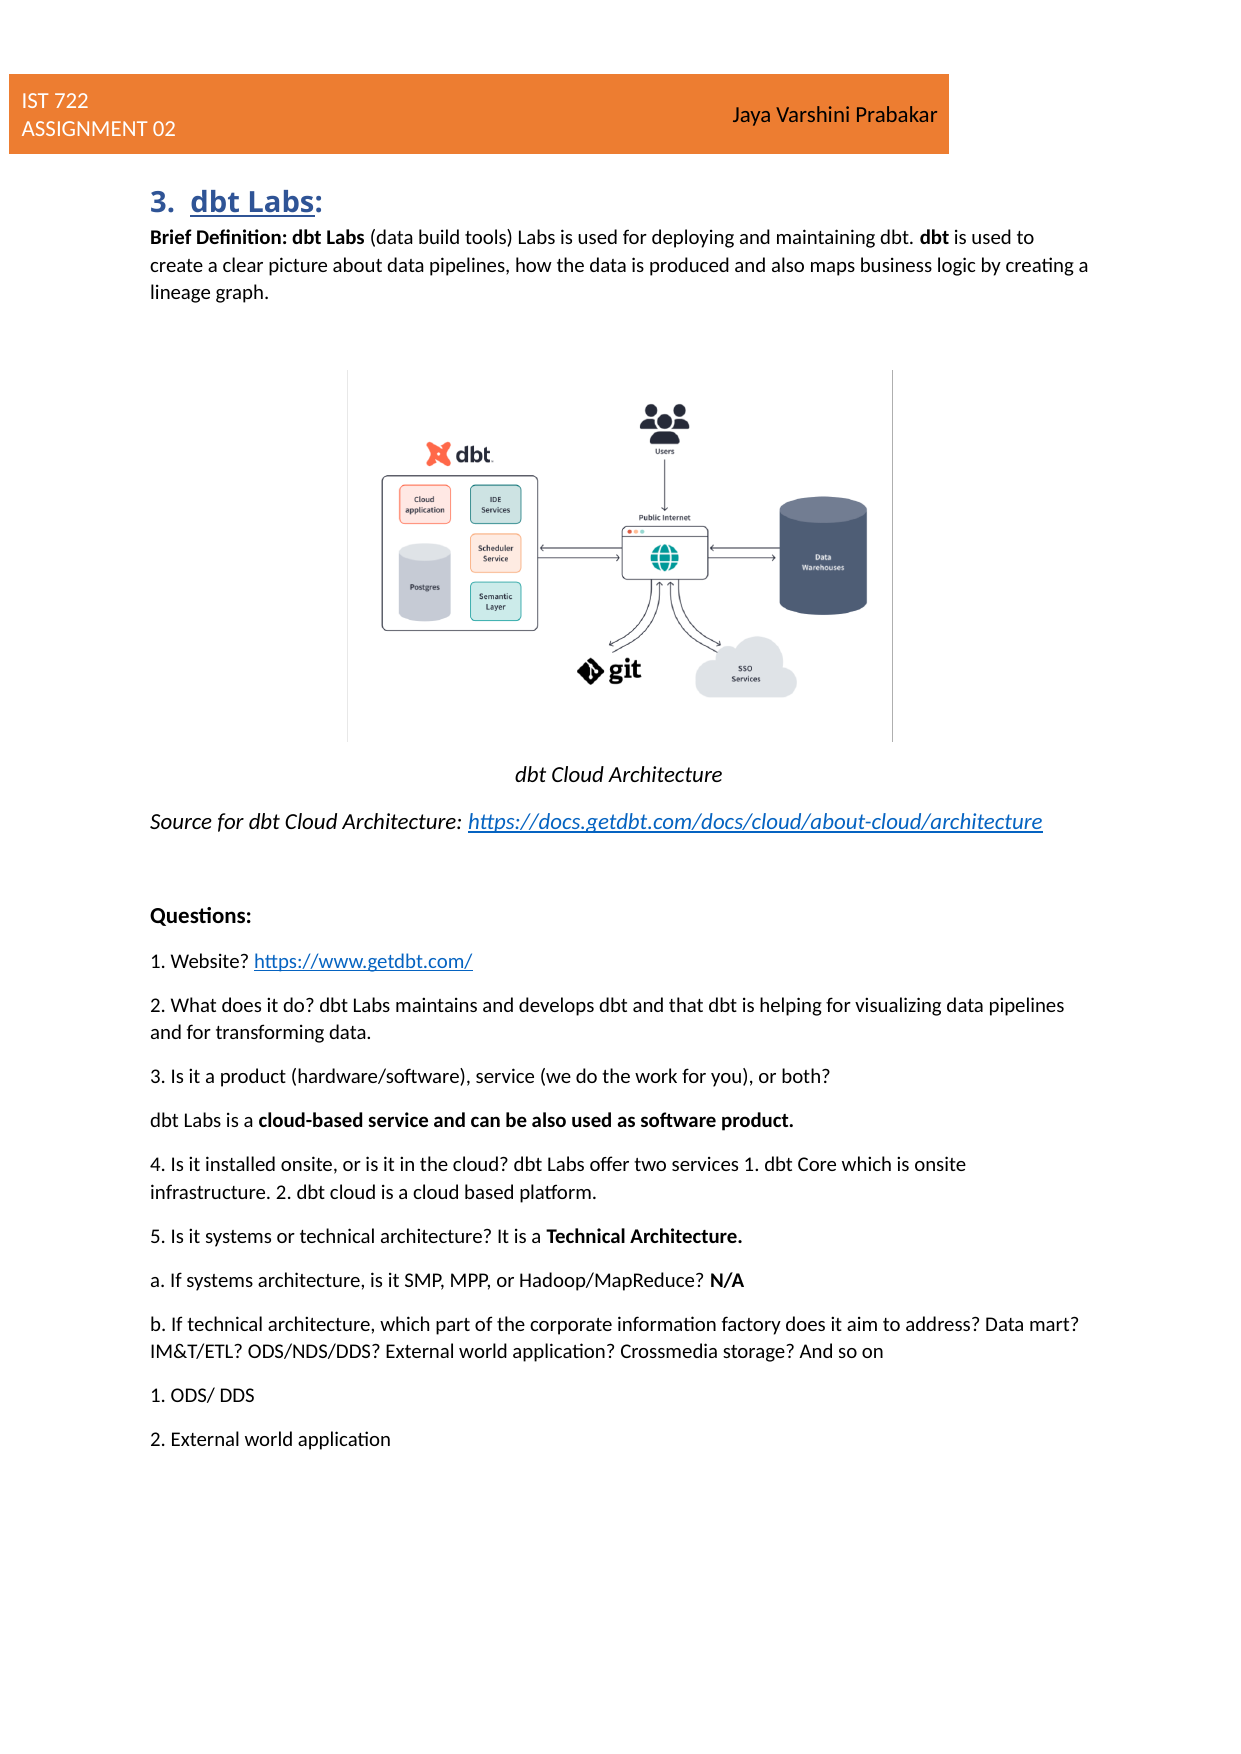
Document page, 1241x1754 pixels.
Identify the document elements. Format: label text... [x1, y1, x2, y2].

text Questions: [150, 901, 1090, 929]
text dbt Labs is a cloud-based service and can be also used as software product. [150, 1107, 1090, 1133]
text a. If systems architecture, is it SMP, MPP, or Hadoop/MapReduce? N/A [150, 1267, 1090, 1292]
text Source for dbt Cloud Architecture: https://docs.getdbt.com/docs/cloud/about-cloud/architecture [150, 807, 1090, 835]
subtitle 3. dbt Labs: [150, 182, 1090, 221]
text 1. Website? https://www.getdbt.com/ [150, 948, 1090, 973]
text 5. Is it systems or technical architecture? It is a Technical Architecture. [150, 1223, 1090, 1248]
text 3. Is it a product (hardware/software), service (we do the work for you), or both? [150, 1063, 1090, 1089]
text Brief Definition: dbt Labs (data build tools) Labs is used for deploying and maintaining dbt. dbt is used to create a clear picture about data pipelines, how the data is produced and also maps business logic by creating a lineage graph. [150, 224, 1090, 305]
text 1. ODS/ DDS [150, 1383, 1090, 1408]
text 2. What does it do? dbt Labs maintains and develops dbt and that dbt is helping for visualizing data pipelines and for transforming data. [150, 992, 1090, 1045]
text 4. Is it installed onsite, or is it in the cloud? dbt Labs offer two services 1. dbt Core which is onsite infrastructure. 2. dbt cloud is a cloud based platform. [150, 1152, 1090, 1204]
text b. If technical architecture, which part of the corporate information factory does it aim to address? Data mart? IM&T/ETL? ODS/NDS/DDS? External world application? Crossmedia storage? And so on [150, 1311, 1090, 1364]
text 2. External world application [150, 1427, 1090, 1452]
text dbt Cloud Architecture [150, 760, 1090, 788]
picture [347, 370, 893, 742]
